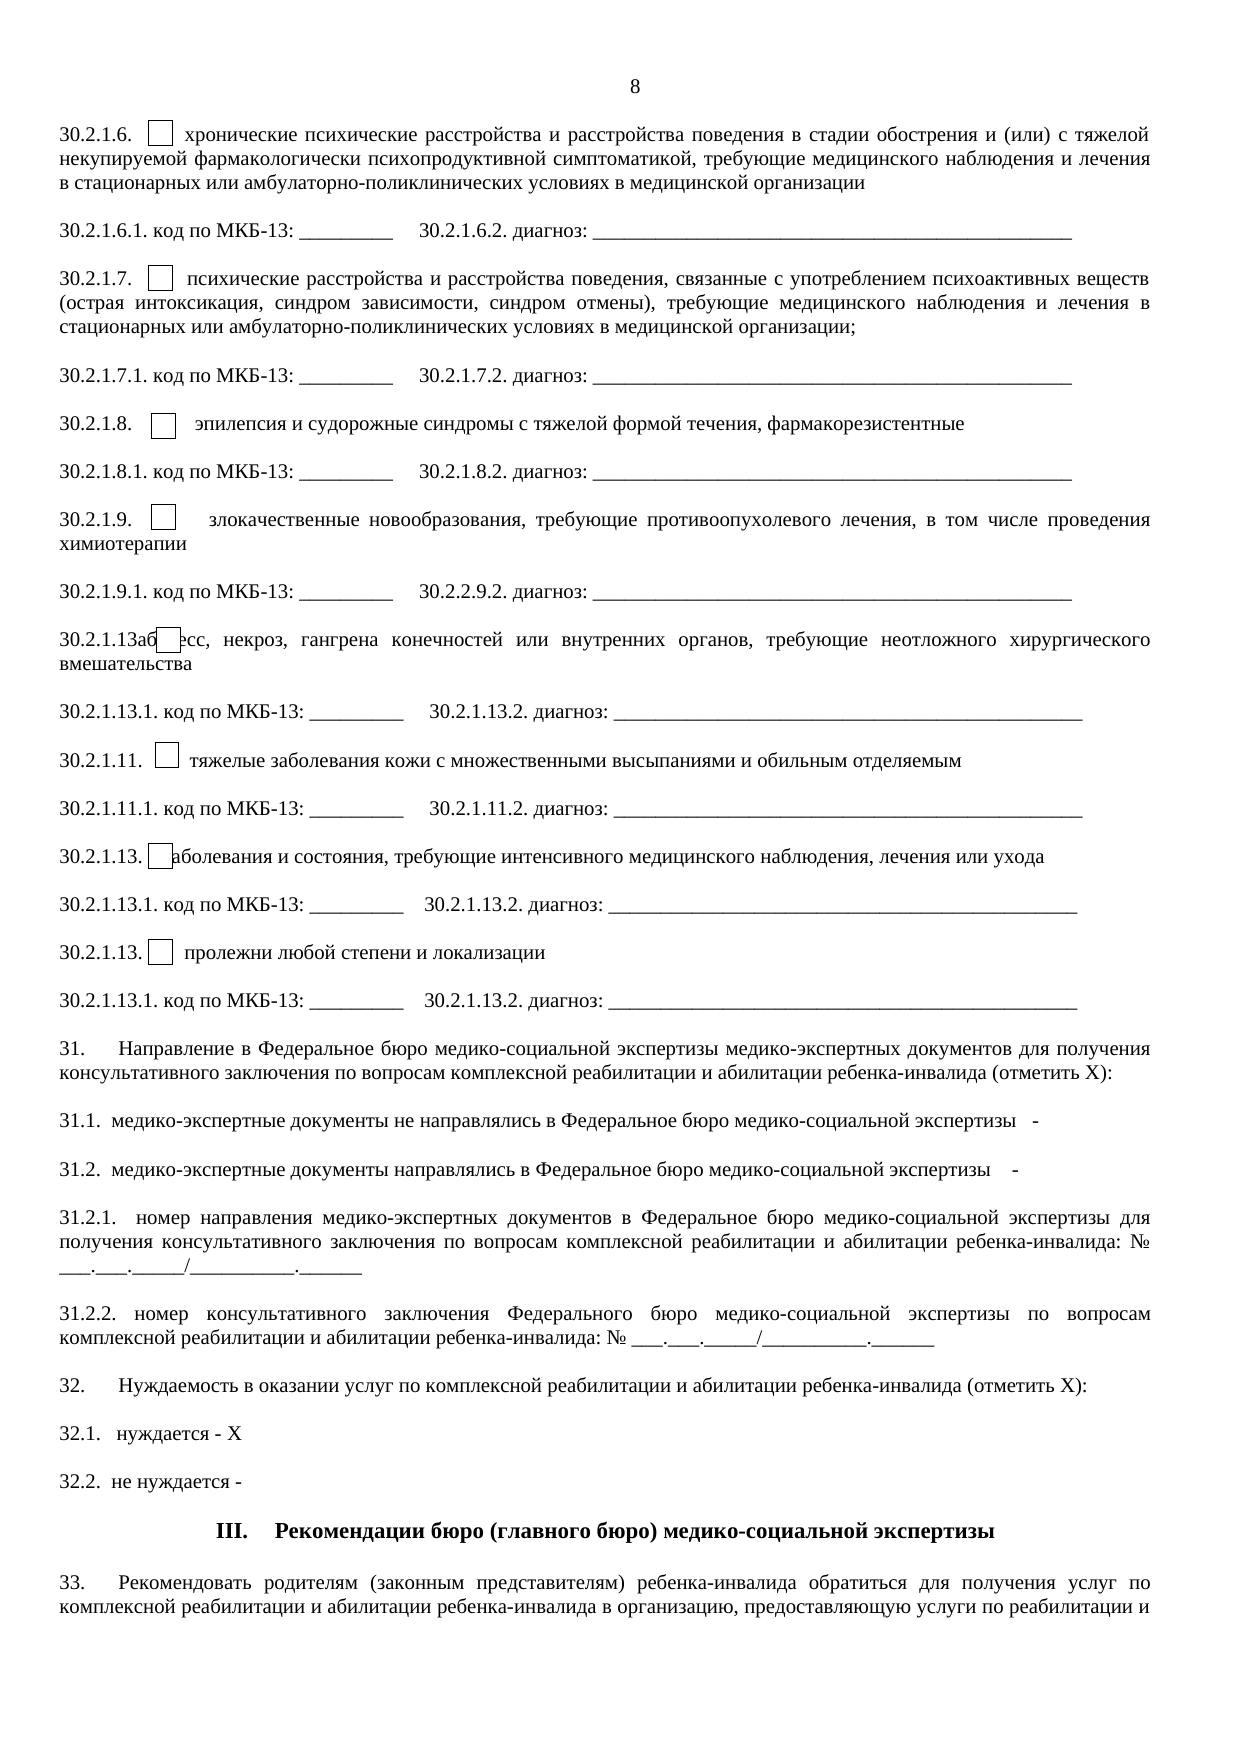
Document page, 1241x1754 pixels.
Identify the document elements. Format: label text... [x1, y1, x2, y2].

list 30.2.1.13.1. код по МКБ-13: _________ 30.2.1.13.2. диагноз: _____________________________________________ [59, 892, 1152, 916]
list 30.2.1.6.1. код по МКБ-13: _________ 30.2.1.6.2. диагноз: ______________________________________________ [59, 218, 1152, 242]
list 30.2.1.11. тяжелые заболевания кожи с множественными высыпаниями и обильным отделяемым [59, 747, 1152, 772]
list 30.2.1.9. злокачественные новообразования, требующие противоопухолевого лечения, в том числе проведения химиотерапии [59, 507, 1152, 555]
list 30.2.1.13. заболевания и состояния, требующие интенсивного медицинского наблюдения, лечения или ухода [173, 844, 1152, 868]
list Рекомендации бюро (главного бюро) медико-социальной экспертизы [59, 1517, 1152, 1544]
list 30.2.1.7.1. код по МКБ-13: _________ 30.2.1.7.2. диагноз: ______________________________________________ [59, 362, 1152, 387]
list 32.2. не нуждается - [59, 1469, 1152, 1493]
list 31.2.1. номер направления медико-экспертных документов в Федеральное бюро медико-социальной экспертизы для получения консультативного заключения по вопросам комплексной реабилитации и абилитации ребенка-инвалида: № ___.___._____/__________.______ [59, 1205, 1152, 1277]
list 30.2.1.13.1. код по МКБ-13: _________ 30.2.1.13.2. диагноз: _____________________________________________ [59, 988, 1152, 1012]
list 30.2.1.13.1. код по МКБ-13: _________ 30.2.1.13.2. диагноз: _____________________________________________ [59, 699, 1152, 723]
list 30.2.1.13. пролежни любой степени и локализации [173, 940, 1152, 964]
list 30.2.1.9.1. код по МКБ-13: _________ 30.2.2.9.2. диагноз: ______________________________________________ [59, 579, 1152, 603]
list 30.2.1.7. психические расстройства и расстройства поведения, связанные с употреблением психоактивных веществ (острая интоксикация, синдром зависимости, синдром отмены), требующие медицинского наблюдения и лечения в стационарных или амбулаторно-поликлинических условиях в медицинской организации; [59, 266, 1152, 338]
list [59, 1570, 1152, 1618]
list 31.2.2. номер консультативного заключения Федерального бюро медико-социальной экспертизы по вопросам комплексной реабилитации и абилитации ребенка-инвалида: № ___.___._____/__________.______ [59, 1301, 1152, 1349]
list 32.1. нуждается - X [59, 1421, 1152, 1445]
list 31.1. медико-экспертные документы не направлялись в Федеральное бюро медико-социальной экспертизы - [59, 1108, 1152, 1132]
list 30.2.1.8.1. код по МКБ-13: _________ 30.2.1.8.2. диагноз: ______________________________________________ [59, 459, 1152, 483]
list Нуждаемость в оказании услуг по комплексной реабилитации и абилитации ребенка-инвалида (отметить Х): [59, 1373, 1152, 1397]
text 30.2.1.6. хронические психические расстройства и расстройства поведения в стадии обострения и (или) с тяжелой некупируемой фармакологически психопродуктивной симптоматикой, требующие медицинского наблюдения и лечения в стационарных или амбулаторно-поликлинических условиях в медицинской организации [59, 122, 1152, 194]
list Направление в Федеральное бюро медико-социальной экспертизы медико-экспертных документов для получения консультативного заключения по вопросам комплексной реабилитации и абилитации ребенка-инвалида (отметить Х): [59, 1036, 1152, 1084]
list 30.2.1.8. эпилепсия и судорожные синдромы с тяжелой формой течения, фармакорезистентные [59, 411, 1152, 435]
list 30.2.1.11.1. код по МКБ-13: _________ 30.2.1.11.2. диагноз: _____________________________________________ [59, 796, 1152, 820]
list 31.2. медико-экспертные документы направлялись в Федеральное бюро медико-социальной экспертизы - [59, 1157, 1152, 1181]
list 30.2.1.13абсцесс, некроз, гангрена конечностей или внутренних органов, требующие неотложного хирургического вмешательства [59, 627, 1152, 675]
